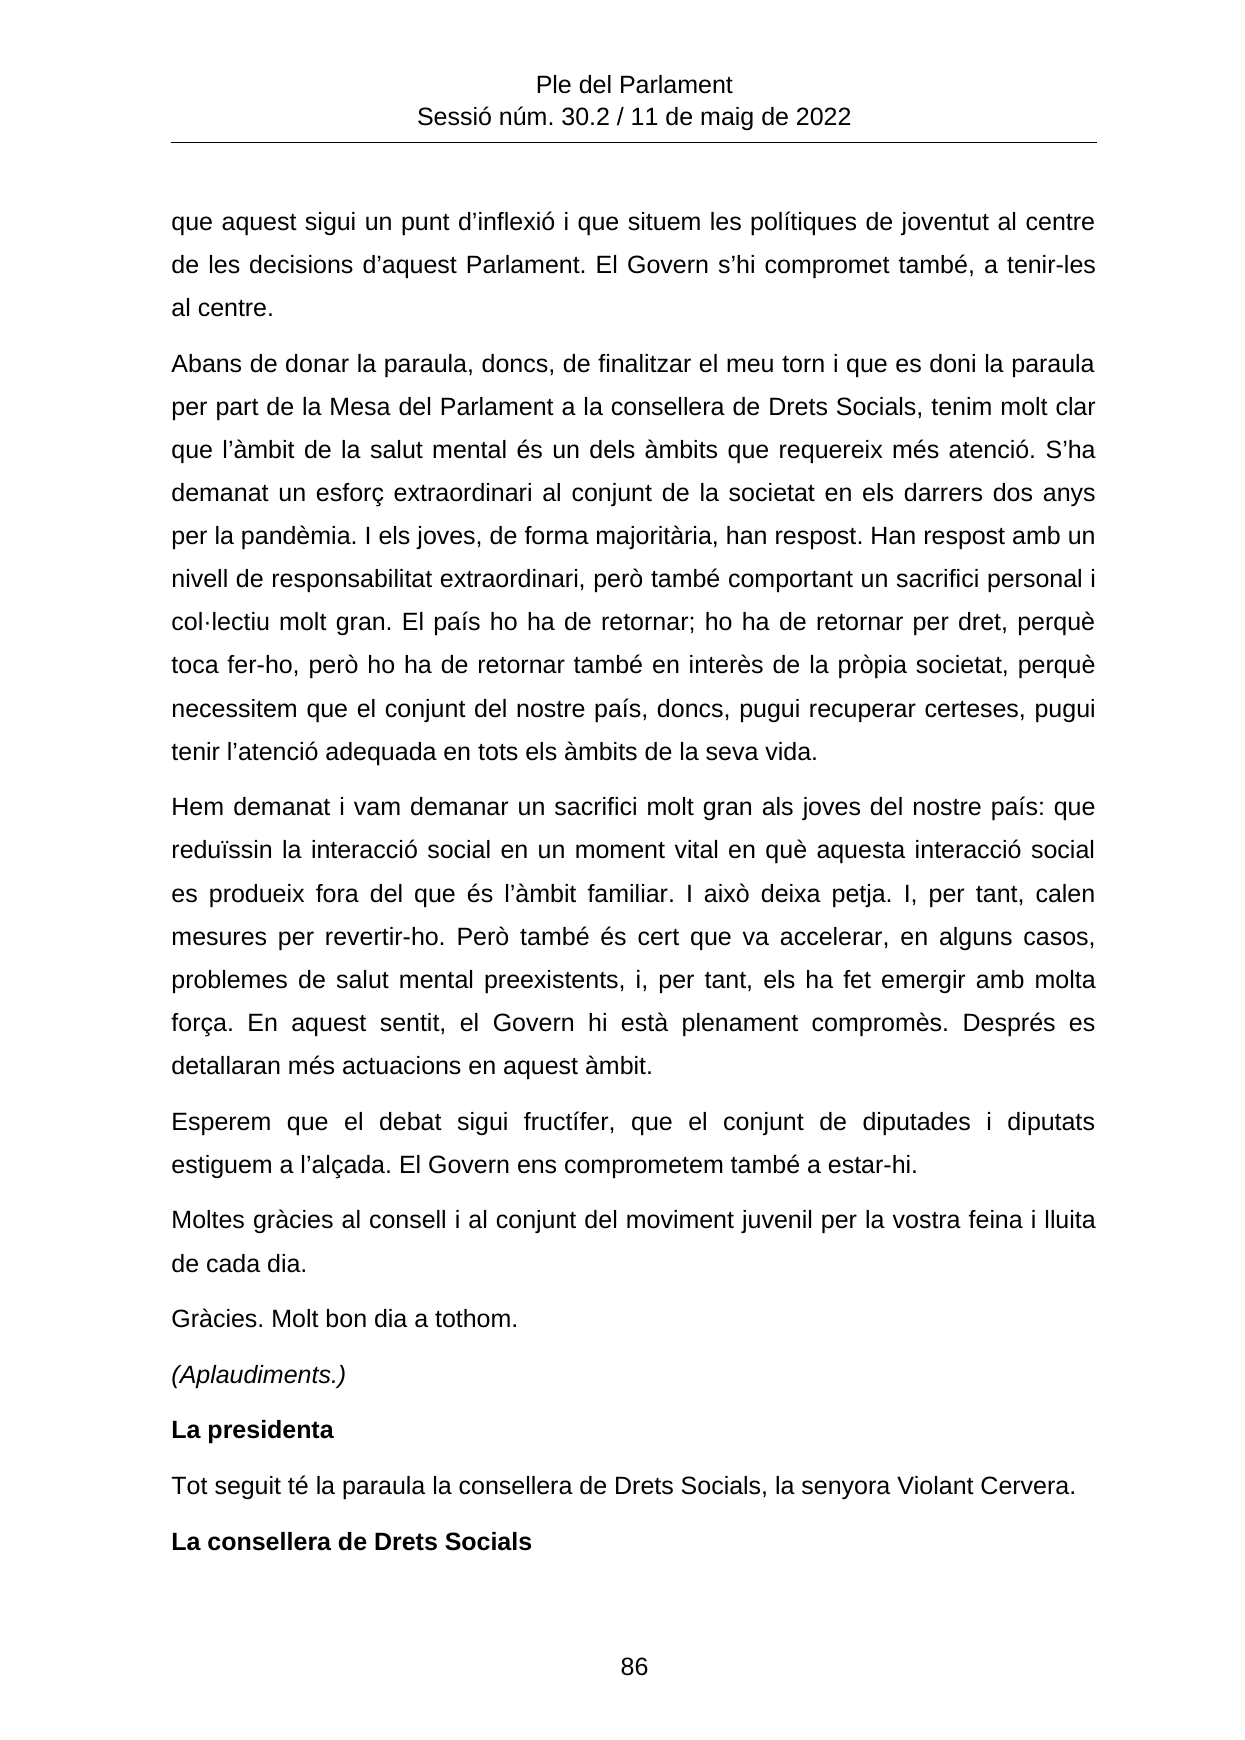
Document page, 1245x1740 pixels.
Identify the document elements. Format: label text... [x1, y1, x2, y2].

text La consellera de Drets Socials [171, 1527, 1097, 1556]
text (Aplaudiments.) [171, 1360, 1097, 1389]
text La presidenta [171, 1416, 1097, 1444]
text Gràcies. Molt bon dia a tothom. [171, 1304, 1097, 1333]
text Abans de donar la paraula, doncs, de finalitzar el meu torn i que es doni la paraula per part de la Mesa del Parlament a la consellera de Drets Socials, tenim molt clar que l’àmbit de la salut mental és un dels àmbits que requereix més atenció. S’ha demanat un esforç extraordinari al conjunt de la societat en els darrers dos anys per la pandèmia. I els joves, de forma majoritària, han respost. Han respost amb un nivell de responsabilitat extraordinari, però també comportant un sacrifici personal i col·lectiu molt gran. El país ho ha de retornar; ho ha de retornar per dret, perquè toca fer-ho, però ho ha de retornar també en interès de la pròpia societat, perquè necessitem que el conjunt del nostre país, doncs, pugui recuperar certeses, pugui tenir l’atenció adequada en tots els àmbits de la seva vida. [171, 349, 1097, 766]
text Moltes gràcies al consell i al conjunt del moviment juvenil per la vostra feina i lluita de cada dia. [171, 1206, 1097, 1277]
text Tot seguit té la paraula la consellera de Drets Socials, la senyora Violant Cervera. [171, 1471, 1097, 1500]
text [171, 207, 1097, 322]
text Esperem que el debat sigui fructífer, que el conjunt de diputades i diputats estiguem a l’alçada. El Govern ens comprometem també a estar-hi. [171, 1107, 1097, 1179]
text Hem demanat i vam demanar un sacrifici molt gran als joves del nostre país: que reduïssin la interacció social en un moment vital en què aquesta interacció social es produeix fora del que és l’àmbit familiar. I això deixa petja. I, per tant, calen mesures per revertir-ho. Però també és cert que va accelerar, en alguns casos, problemes de salut mental preexistents, i, per tant, els ha fet emergir amb molta força. En aquest sentit, el Govern hi està plenament compromès. Després es detallaran més actuacions en aquest àmbit. [171, 792, 1097, 1080]
